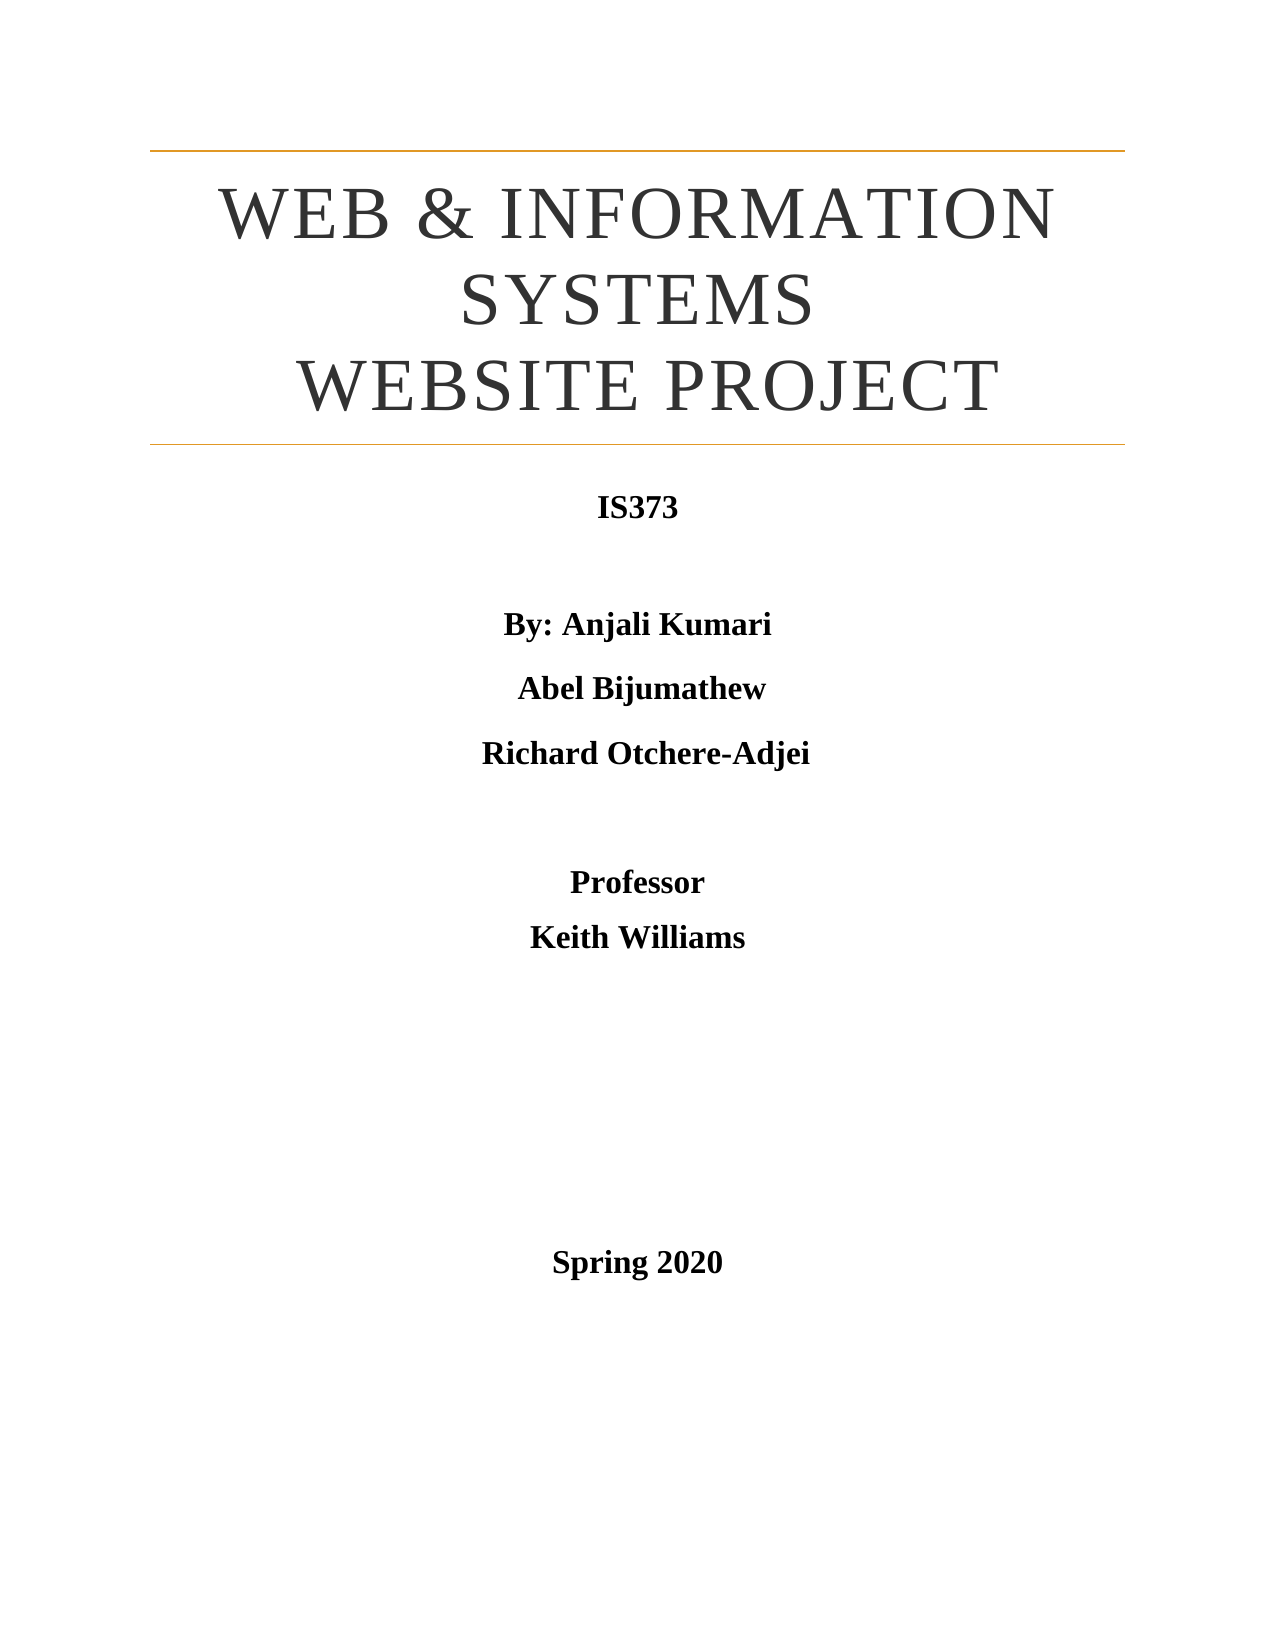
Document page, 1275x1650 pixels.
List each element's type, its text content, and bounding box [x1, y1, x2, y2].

text By: Anjali Kumari [150, 604, 1125, 642]
text Keith Williams [150, 917, 1125, 956]
text Abel Bijumathew [150, 669, 1125, 707]
text Richard Otchere-Adjei [150, 733, 1125, 772]
text Spring 2020 [150, 1243, 1125, 1281]
text Professor [150, 862, 1125, 901]
title Website Project [150, 322, 1125, 444]
text IS373 [150, 487, 1125, 525]
title Web & information systems [150, 152, 1125, 322]
